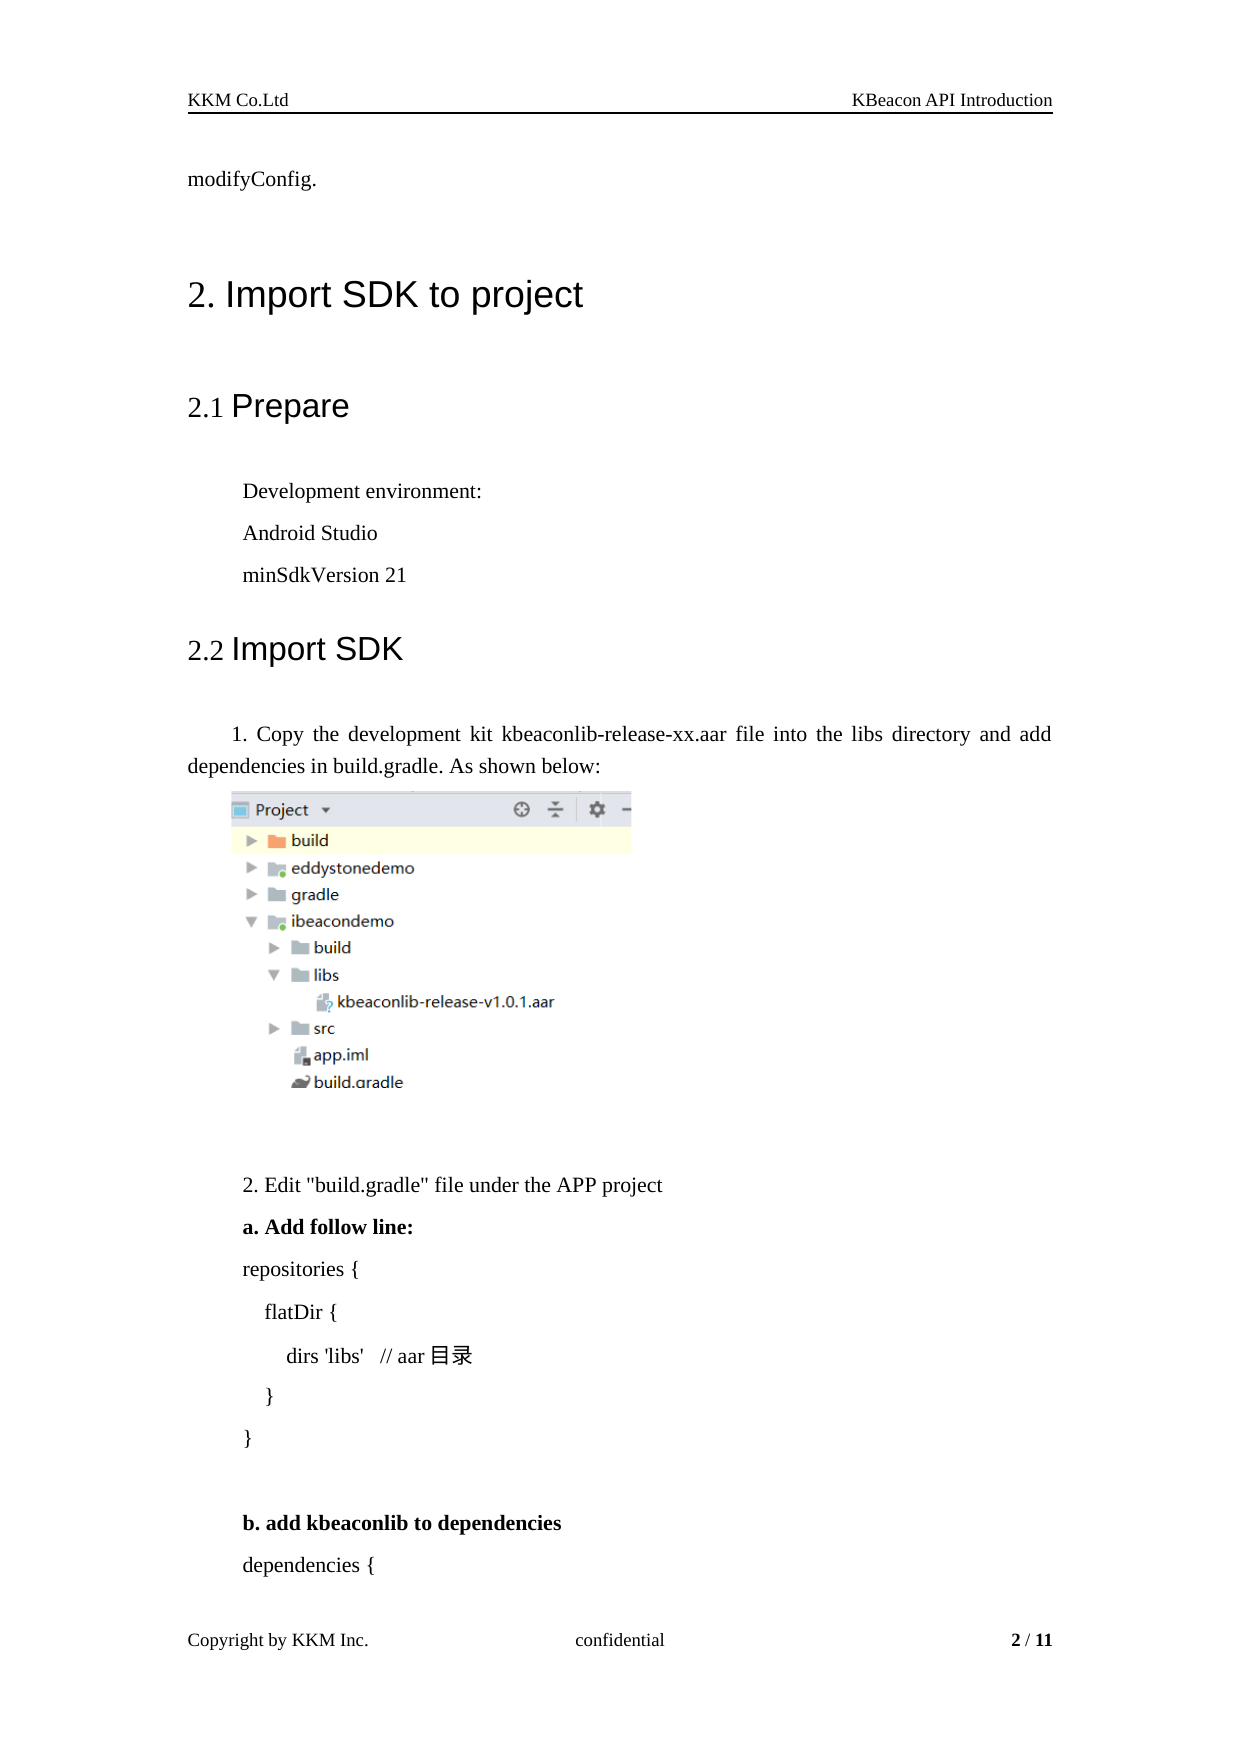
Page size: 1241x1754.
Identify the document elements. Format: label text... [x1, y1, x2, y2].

subtitle Import SDK [187, 616, 1053, 681]
text a. Add follow line: [187, 1211, 1053, 1243]
picture [231, 791, 632, 1088]
text After a KBeacon connected, developer can make some changes of the device by modifyConfig. [187, 162, 1053, 194]
text Development environment: [187, 474, 1053, 507]
text minSdkVersion 21 [187, 558, 1053, 591]
subtitle Prepare [187, 373, 1053, 438]
text } [187, 1422, 1053, 1454]
text } [187, 1379, 1053, 1412]
text dependencies { [187, 1548, 1053, 1581]
subtitle Import SDK to project [187, 262, 1053, 327]
text b. add kbeaconlib to dependencies [187, 1506, 1053, 1538]
text repositories { [187, 1253, 1053, 1285]
text Android Studio [187, 516, 1053, 549]
text 1. Copy the development kit kbeaconlib-release-xx.aar file into the libs directory and add dependencies in build.gradle. As shown below: [187, 717, 1053, 782]
text dirs 'libs' // aar目录 [187, 1337, 1053, 1370]
text 2. Edit "build.gradle" file under the APP project [187, 1168, 1053, 1201]
text flatDir { [187, 1295, 1053, 1327]
